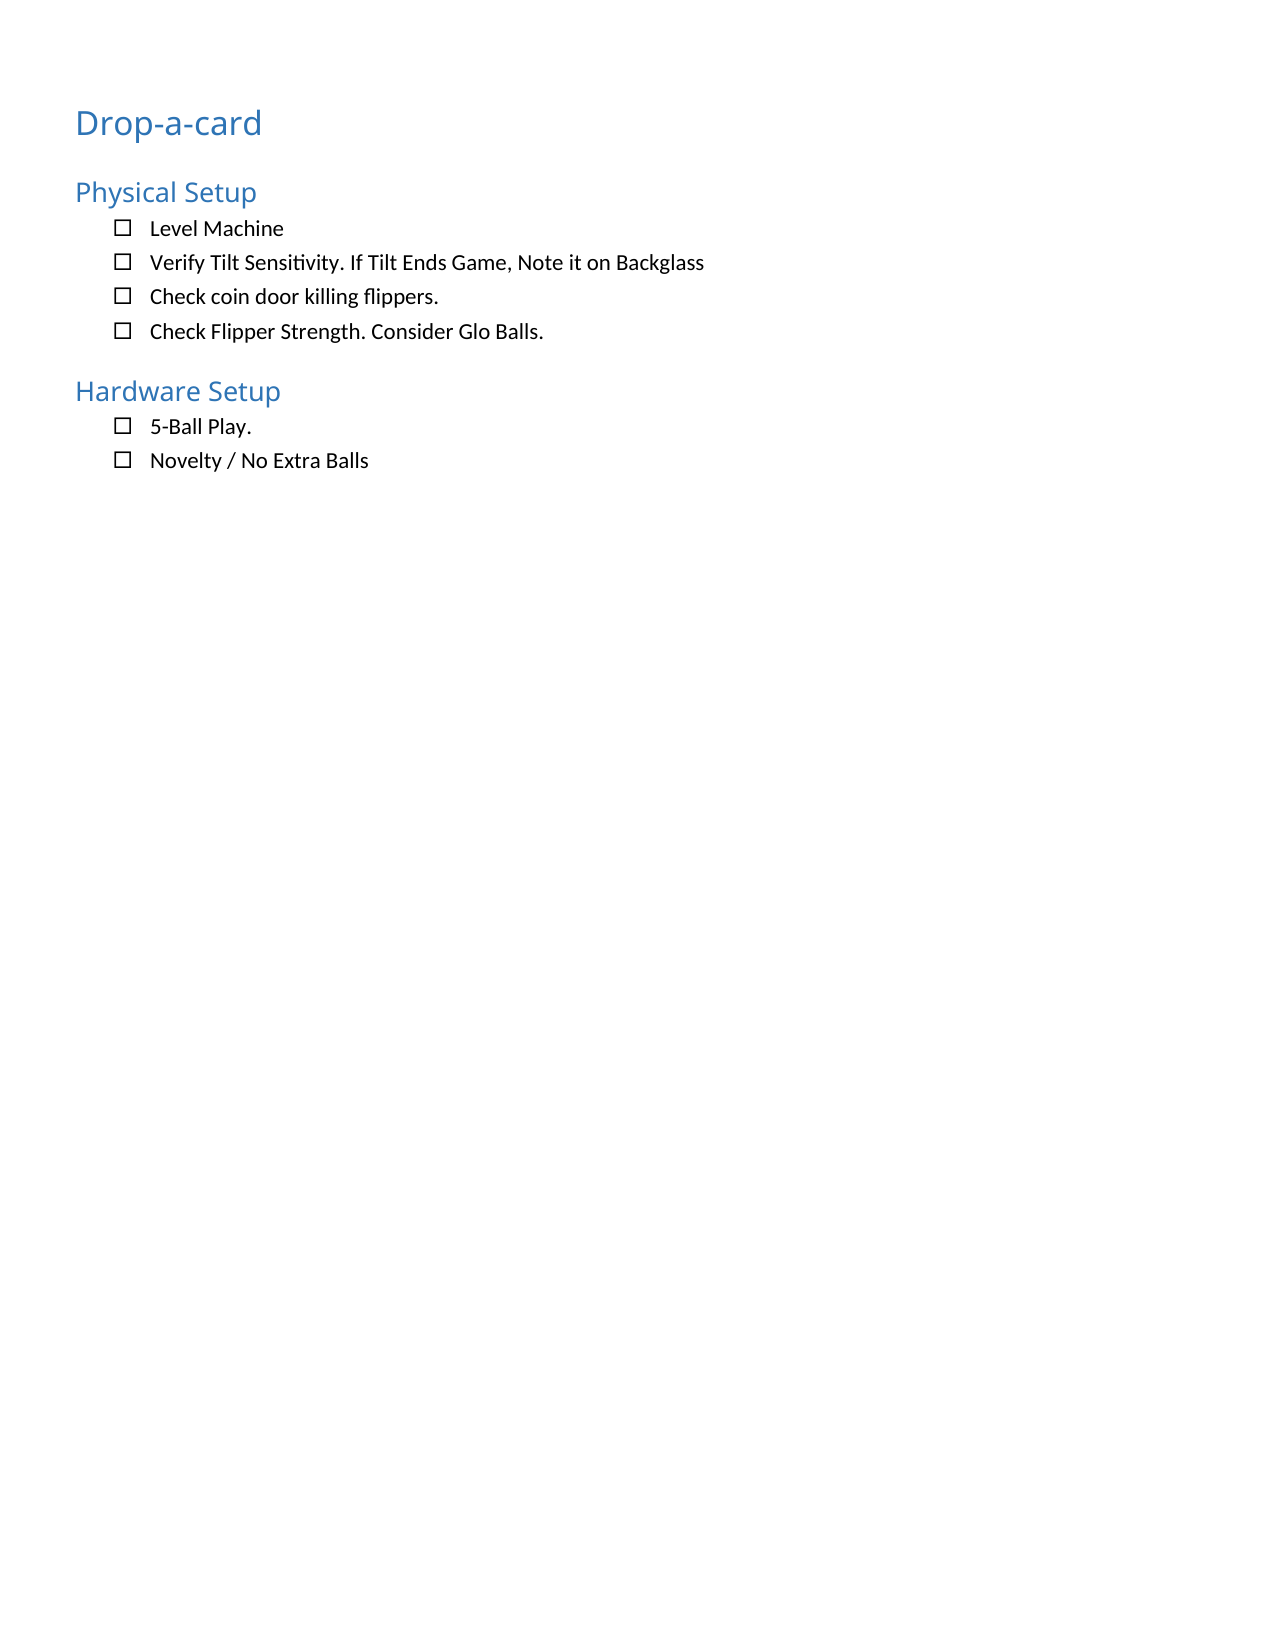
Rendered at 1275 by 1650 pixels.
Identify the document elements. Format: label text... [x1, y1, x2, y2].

subtitle Hardware Setup [75, 372, 1200, 409]
subtitle Physical Setup [75, 174, 1200, 211]
list Verify Tilt Sensitivity. If Tilt Ends Game, Note it on Backglass [112, 248, 1200, 276]
list Level Machine [112, 214, 1200, 242]
list Novelty / No Extra Balls [112, 446, 1200, 474]
list 5-Ball Play. [112, 412, 1200, 440]
subtitle Drop-a-card [75, 100, 1200, 145]
list Check coin door killing flippers. [112, 282, 1200, 311]
list Check Flipper Strength. Consider Glo Balls. [112, 317, 1200, 345]
